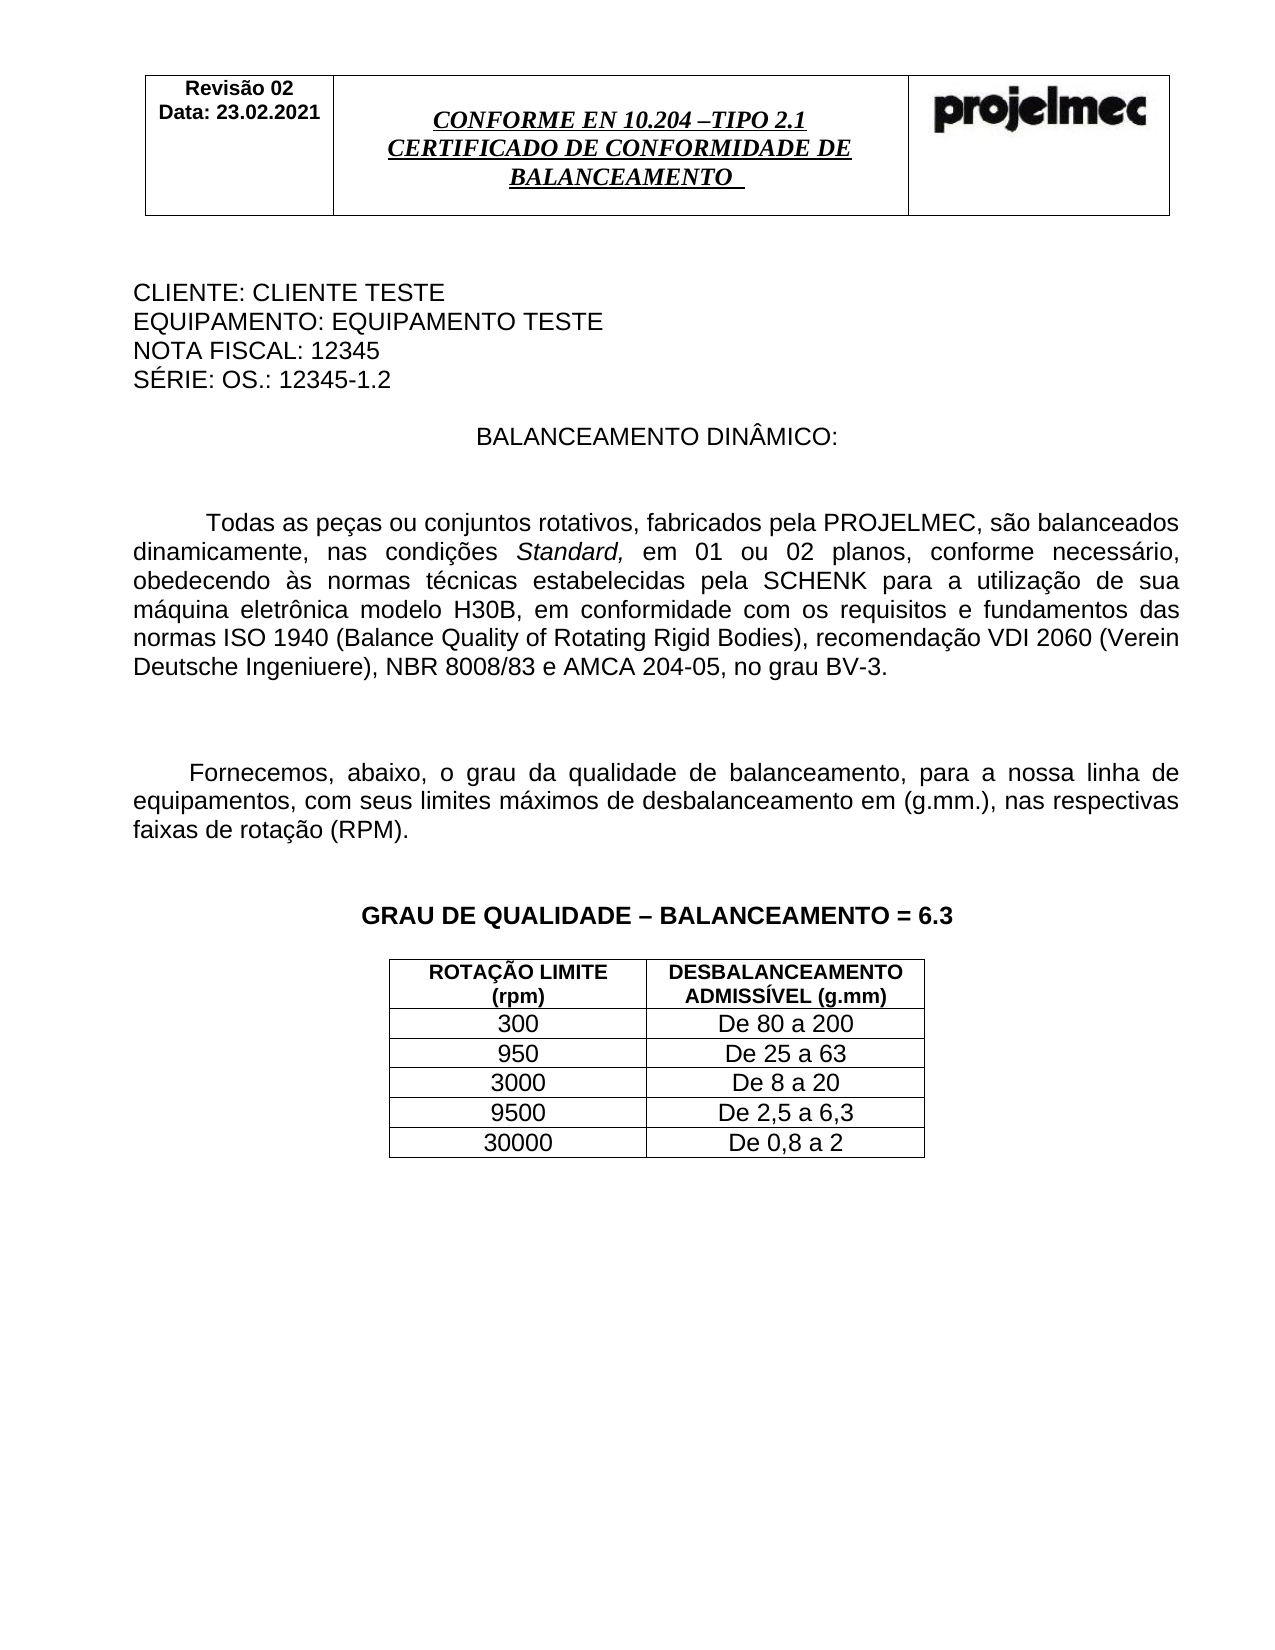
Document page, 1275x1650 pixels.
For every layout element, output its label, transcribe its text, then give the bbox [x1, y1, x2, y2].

table_cell De 8 a 20 [647, 1068, 924, 1097]
table_cell 950 [390, 1039, 646, 1067]
text Fornecemos, abaixo, o grau da qualidade de balanceamento, para a nossa linha de equipamentos, com seus limites máximos de desbalanceamento em (g.mm.), nas respectivas faixas de rotação (RPM). [133, 757, 1181, 844]
table_cell 300 [390, 1009, 646, 1037]
table_cell De 80 a 200 [647, 1009, 924, 1037]
table_header DESBALANCEAMENTO ADMISSÍVEL (g.mm) [647, 960, 924, 1008]
table_cell De 2,5 a 6,3 [647, 1098, 924, 1127]
text CLIENTE: CLIENTE TESTE [133, 278, 1181, 307]
text BALANCEAMENTO DINÂMICO: [133, 422, 1181, 451]
text Todas as peças ou conjuntos rotativos, fabricados pela PROJELMEC, são balanceados dinamicamente, nas condições Standard, em 01 ou 02 planos, conforme necessário, obedecendo às normas técnicas estabelecidas pela SCHENK para a utilização de sua máquina eletrônica modelo H30B, em conformidade com os requisitos e fundamentos das normas ISO 1940 (Balance Quality of Rotating Rigid Bodies), recomendação VDI 2060 (Verein Deutsche Ingeniuere), NBR 8008/83 e AMCA 204-05, no grau BV-3. [133, 508, 1181, 681]
text EQUIPAMENTO: EQUIPAMENTO TESTE [133, 307, 1181, 336]
text NOTA FISCAL: 12345 [133, 336, 1181, 364]
table_cell De 0,8 a 2 [647, 1128, 924, 1157]
table_header ROTAÇÃO LIMITE (rpm) [390, 960, 646, 1008]
table_cell 9500 [390, 1098, 646, 1127]
text GRAU DE QUALIDADE – BALANCEAMENTO = 6.3 [133, 901, 1181, 930]
table_cell 30000 [390, 1128, 646, 1157]
table_cell De 25 a 63 [647, 1039, 924, 1067]
picture [919, 76, 1158, 147]
text SÉRIE: OS.: 12345-1.2 [133, 364, 1181, 393]
table_cell 3000 [390, 1068, 646, 1097]
